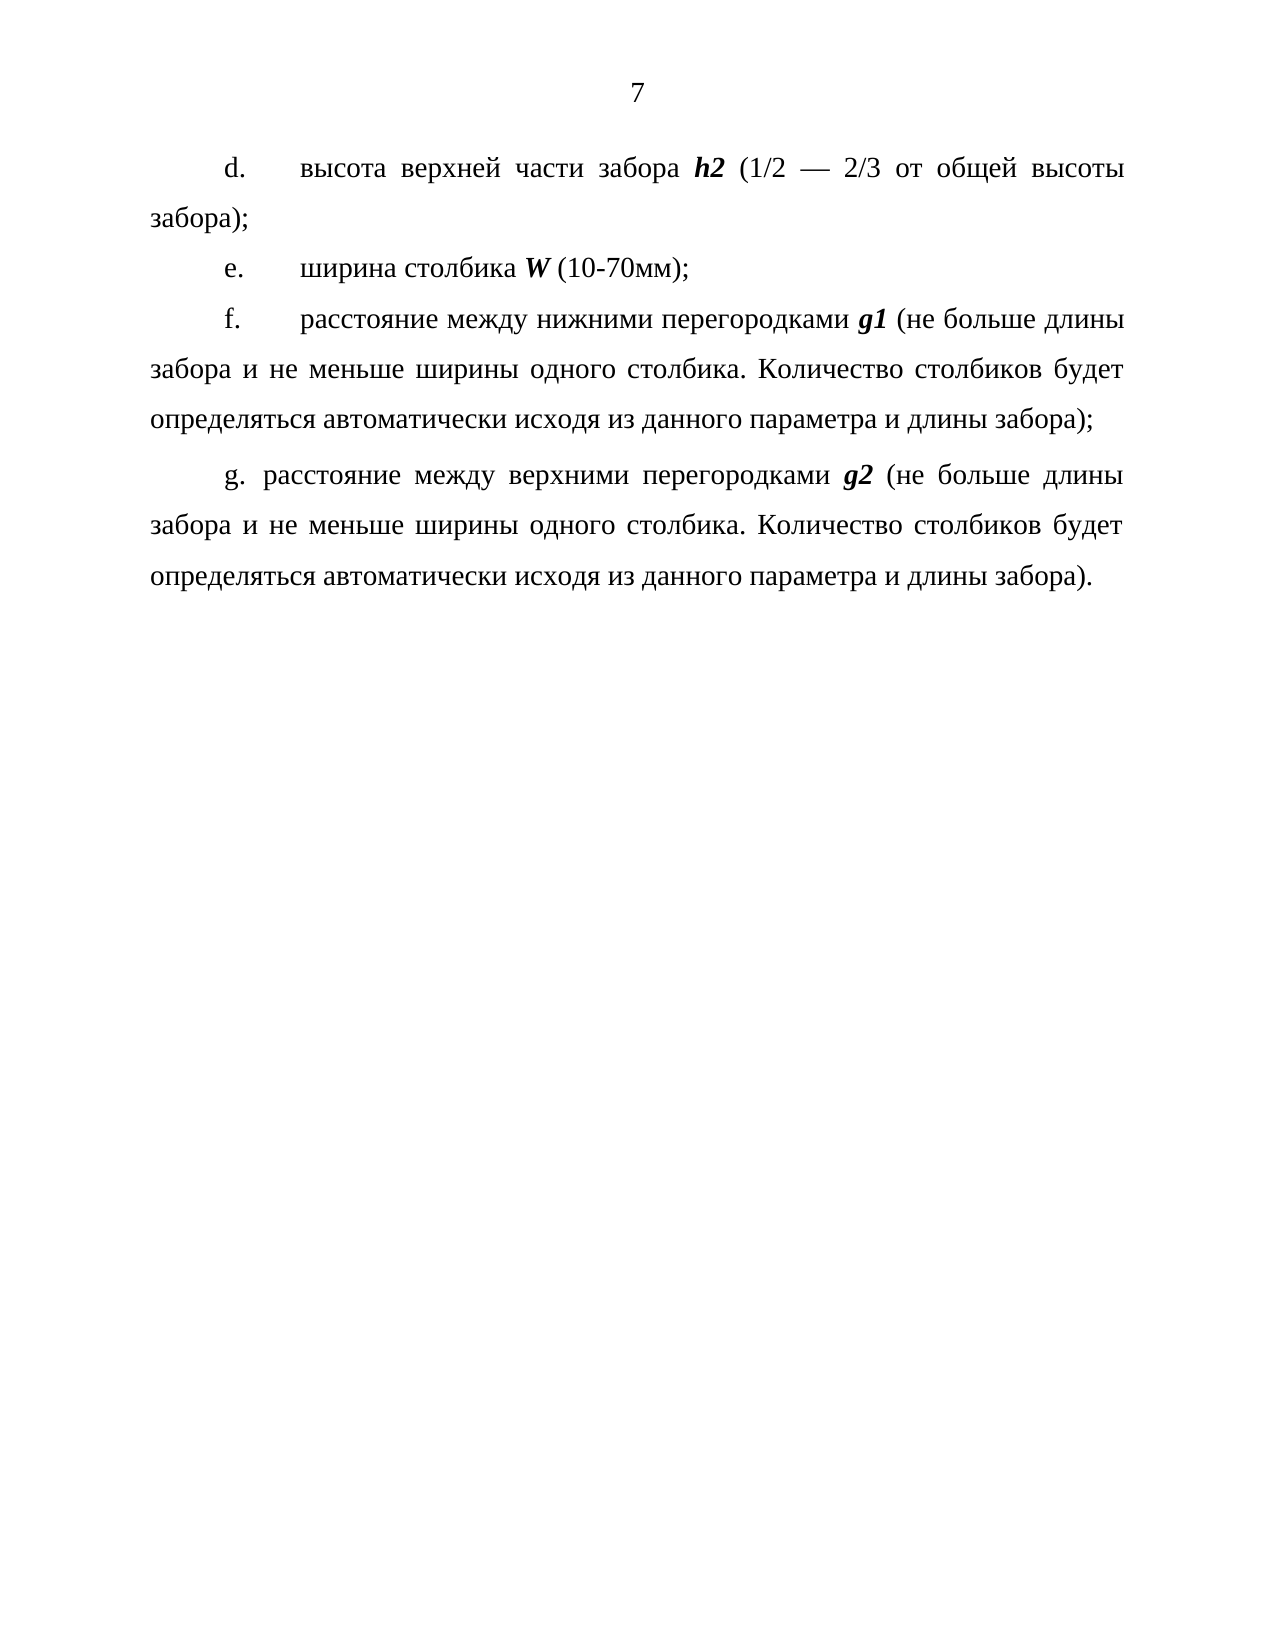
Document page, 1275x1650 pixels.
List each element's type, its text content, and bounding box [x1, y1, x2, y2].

list высота верхней части забора h2 (1/2 — 2/3 от общей высоты забора); [150, 150, 1125, 234]
list ширина столбика W (10-70мм); [150, 251, 1125, 284]
list расстояние между верхними перегородками g2 (не больше длины забора и не меньше ширины одного столбика. Количество столбиков будет определяться автоматически исходя из данного параметра и длины забора). [150, 457, 1124, 591]
list расстояние между нижними перегородками g1 (не больше длины забора и не меньше ширины одного столбика. Количество столбиков будет определяться автоматически исходя из данного параметра и длины забора); [150, 301, 1125, 435]
